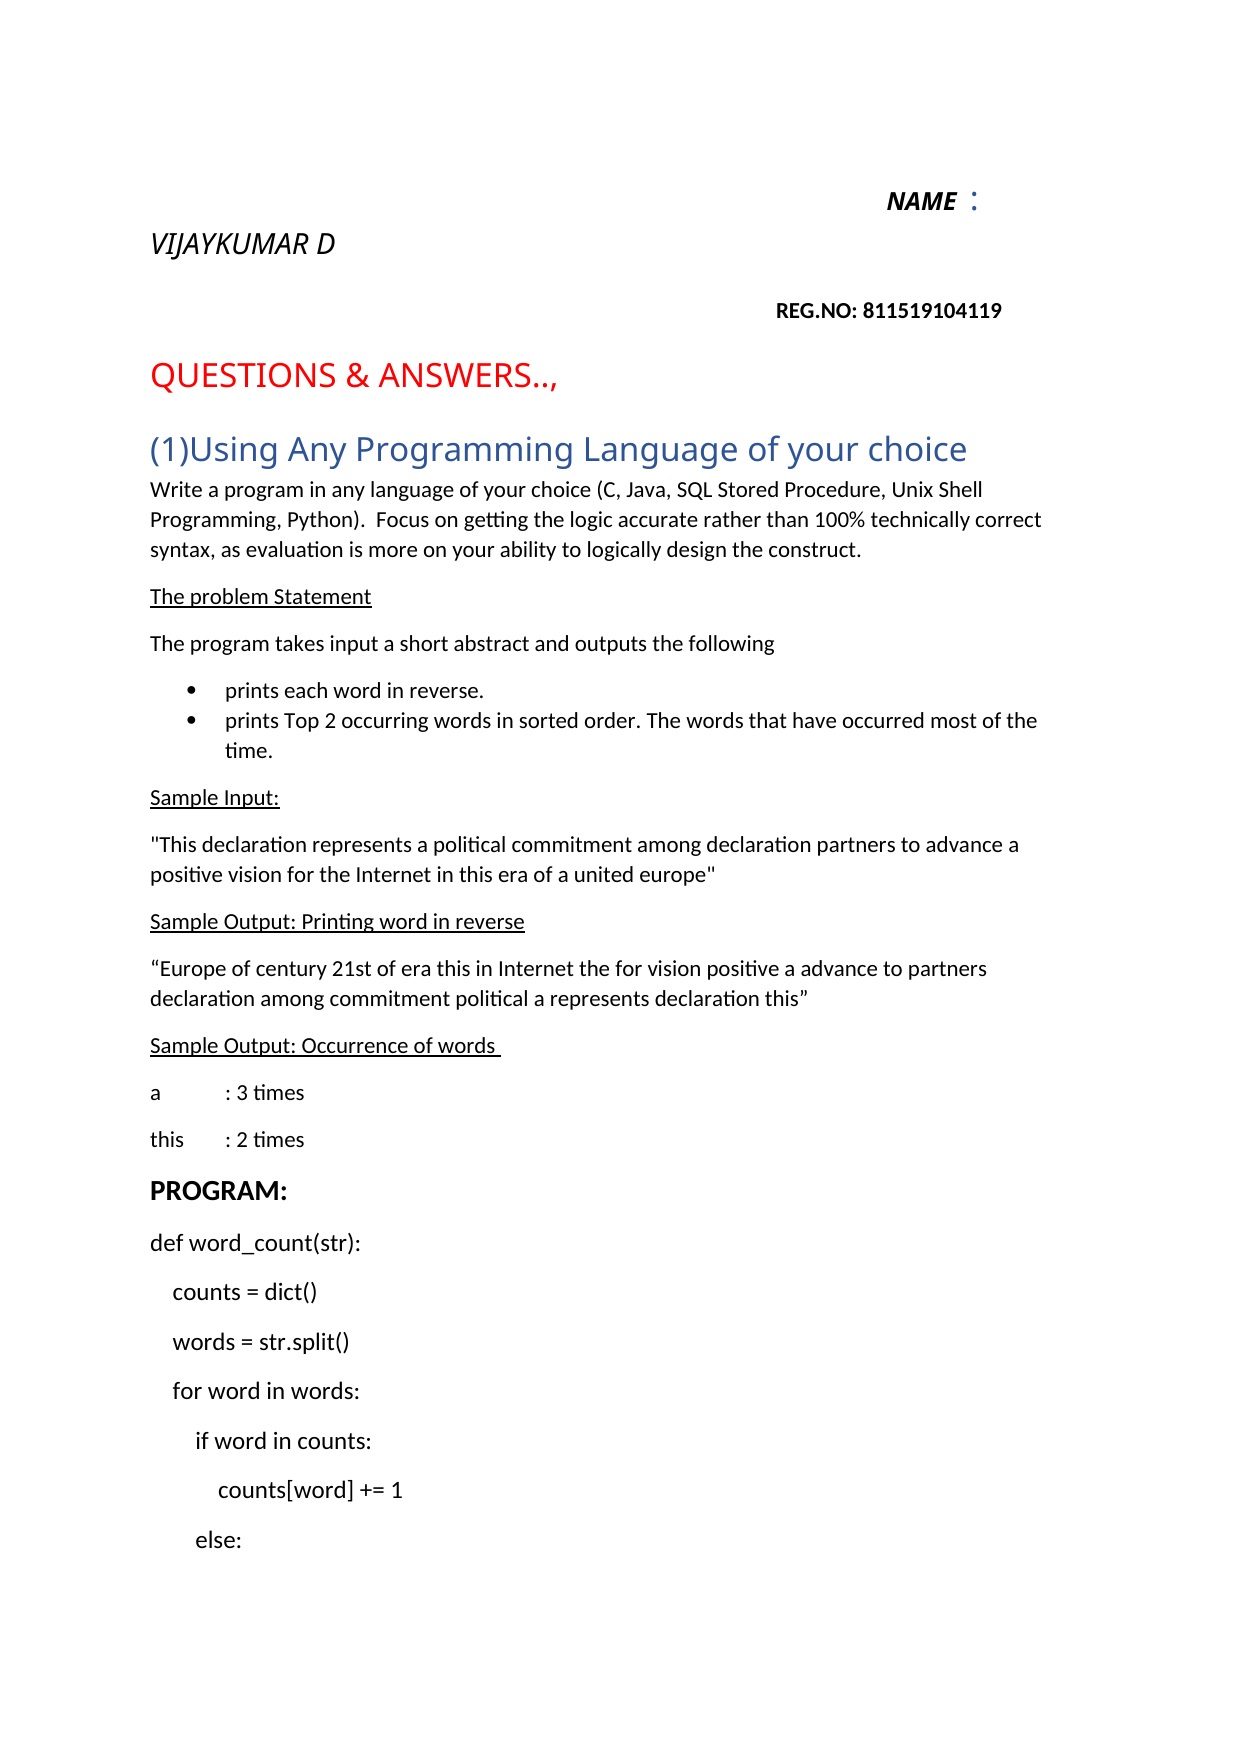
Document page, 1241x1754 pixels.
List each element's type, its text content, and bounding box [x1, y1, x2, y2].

list prints Top 2 occurring words in sorted order. The words that have occurred most of the time. [187, 706, 1090, 764]
list prints each word in reverse. [187, 676, 1090, 704]
text this : 2 times [150, 1125, 1090, 1153]
text if word in counts: [150, 1425, 1090, 1456]
text words = str.split() [150, 1326, 1090, 1356]
text The program takes input a short abstract and outputs the following [150, 629, 1090, 657]
text else: [150, 1524, 1090, 1555]
text def word_count(str): [150, 1227, 1090, 1257]
text Sample Output: Occurrence of words [150, 1031, 1090, 1059]
subtitle NAME : VIJAYKUMAR D [150, 175, 1090, 263]
text REG.NO: 811519104119 [150, 266, 1090, 324]
text for word in words: [150, 1375, 1090, 1406]
subtitle QUESTIONS & ANSWERS.., [150, 352, 1090, 397]
text Sample Input: [150, 783, 1090, 811]
text The problem Statement [150, 582, 1090, 610]
text counts[word] += 1 [150, 1474, 1090, 1505]
text Sample Output: Printing word in reverse [150, 907, 1090, 935]
text PROGRAM: [150, 1172, 1090, 1207]
text a : 3 times [150, 1078, 1090, 1106]
text “Europe of century 21st of era this in Internet the for vision positive a advance to partners declaration among commitment political a represents declaration this” [150, 954, 1090, 1012]
subtitle (1)Using Any Programming Language of your choice [150, 426, 1090, 471]
text Write a program in any language of your choice (C, Java, SQL Stored Procedure, Unix Shell Programming, Python). Focus on getting the logic accurate rather than 100% technically correct syntax, as evaluation is more on your ability to logically design the construct. [150, 475, 1090, 563]
text counts = dict() [150, 1276, 1090, 1307]
text "This declaration represents a political commitment among declaration partners to advance a positive vision for the Internet in this era of a united europe" [150, 830, 1090, 888]
